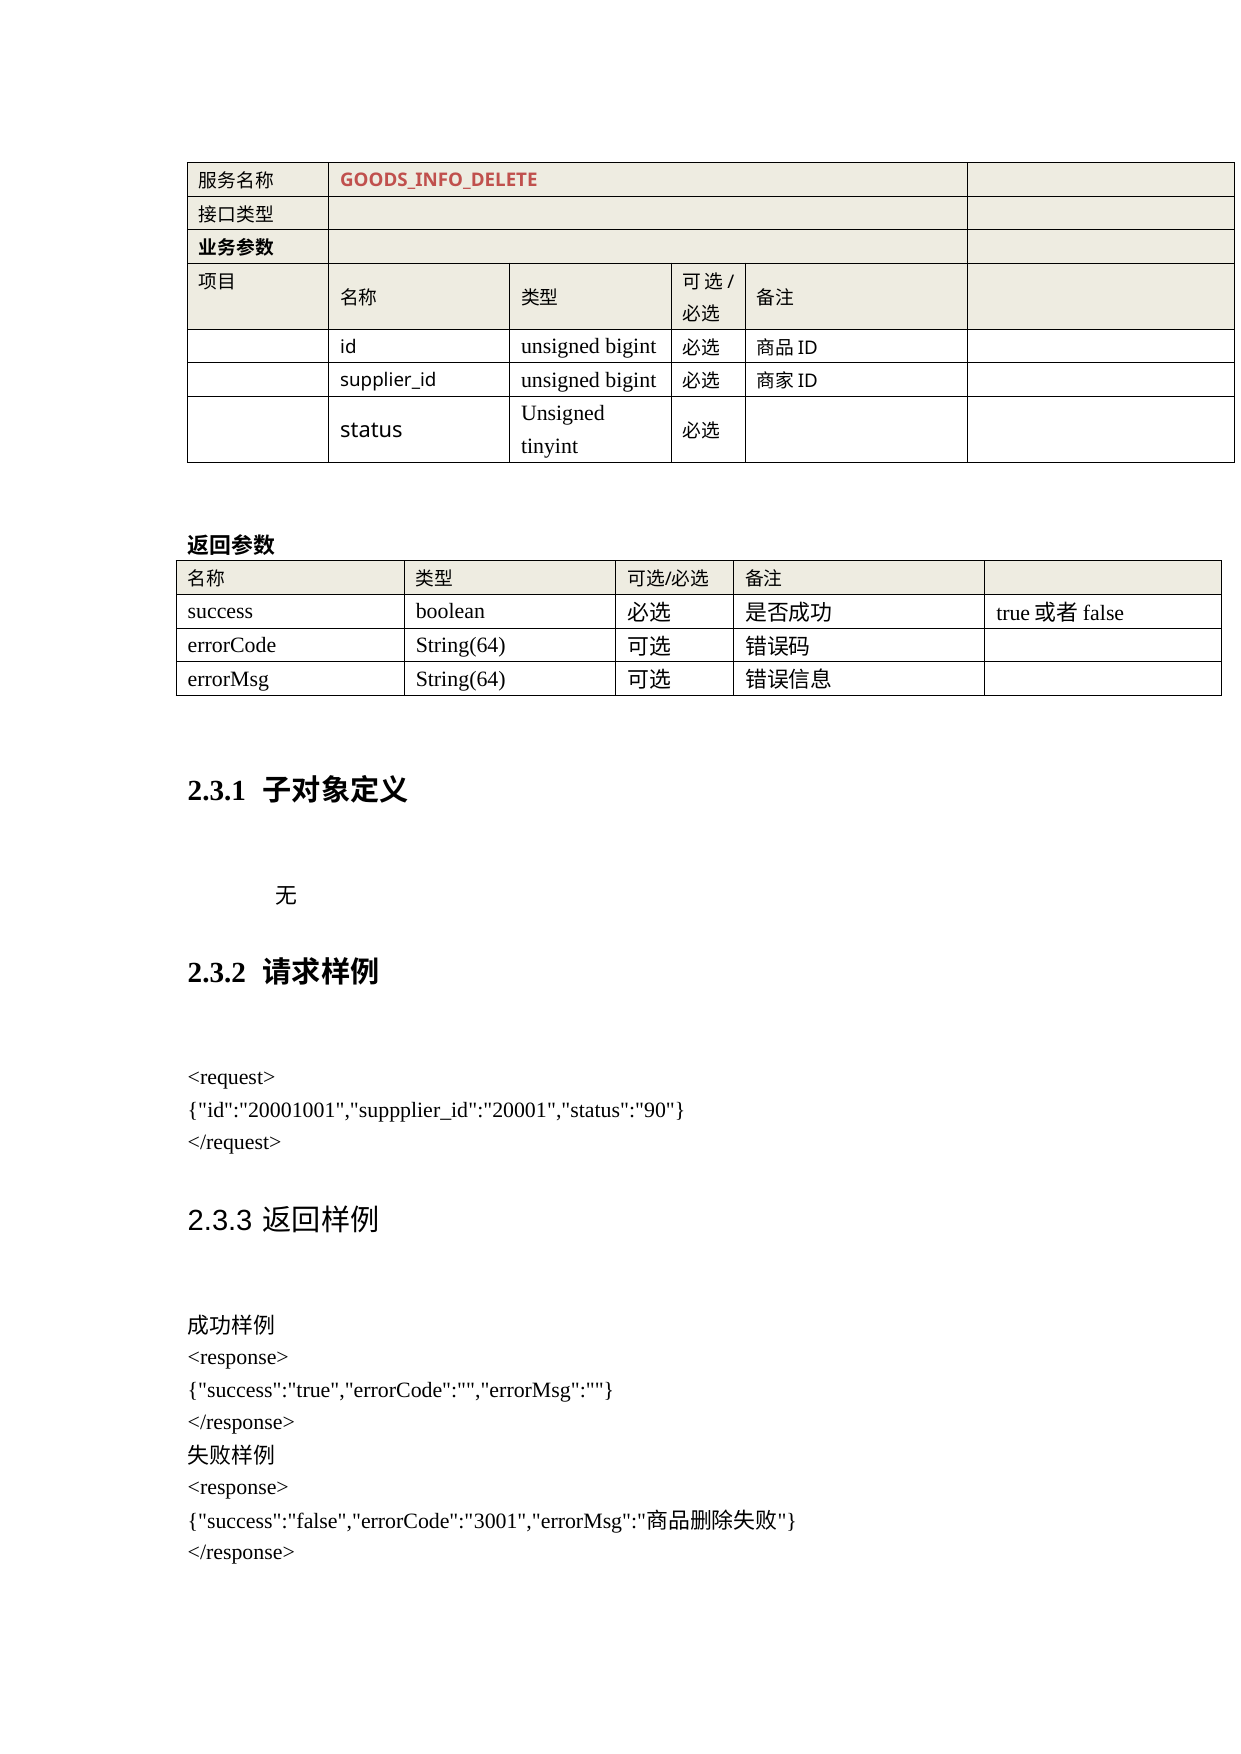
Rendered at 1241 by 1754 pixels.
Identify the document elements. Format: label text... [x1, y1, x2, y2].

table_cell [968, 363, 1234, 396]
subtitle 请求样例 [187, 938, 1053, 1003]
table_cell Unsigned tinyint [510, 397, 671, 462]
table_cell true或者false [985, 595, 1221, 627]
table_cell 必选 [672, 397, 745, 462]
table_cell [968, 264, 1234, 329]
table_cell success [177, 595, 404, 627]
table_cell 接口类型 [188, 197, 328, 229]
table_cell status [329, 397, 509, 462]
table_cell 必选 [672, 363, 745, 396]
table_cell 必选 [672, 330, 745, 362]
table_cell boolean [405, 595, 615, 627]
text </response> [187, 1406, 1053, 1438]
table_cell 备注 [746, 264, 967, 329]
table_cell String(64) [405, 629, 615, 661]
text 返回参数 [187, 528, 1053, 560]
table_cell 业务参数 [188, 230, 328, 263]
table_cell supplier_id [329, 363, 509, 396]
table_cell [188, 330, 328, 362]
subtitle 子对象定义 [187, 755, 1053, 820]
text <request> [187, 1061, 1053, 1093]
subtitle 返回样例 [187, 1185, 1053, 1250]
table_cell [985, 629, 1221, 661]
text {"id":"20001001","suppplier_id":"20001","status":"90"} [187, 1093, 1053, 1126]
table_header 名称 [177, 561, 404, 594]
table_cell GOODS_INFO_DELETE [329, 163, 967, 196]
table_cell 可选 [616, 662, 733, 694]
table_cell [968, 330, 1234, 362]
text <response> [187, 1341, 1053, 1373]
table_cell errorCode [177, 629, 404, 661]
table_cell [746, 397, 967, 462]
table_cell 类型 [510, 264, 671, 329]
table_cell errorMsg [177, 662, 404, 694]
text {"success":"true","errorCode":"","errorMsg":""} [187, 1373, 1053, 1406]
text 无 [231, 878, 1053, 911]
text 成功样例 [187, 1308, 1053, 1341]
text <response> [187, 1471, 1053, 1503]
table_header 类型 [405, 561, 615, 594]
table_header [985, 561, 1221, 594]
table_cell 项目 [188, 264, 328, 329]
table_cell unsigned bigint [510, 363, 671, 396]
table_header 备注 [734, 561, 984, 594]
table_cell 商家ID [746, 363, 967, 396]
table_cell 错误信息 [734, 662, 984, 694]
text </response> [187, 1536, 1053, 1568]
table_cell 服务名称 [188, 163, 328, 196]
table_cell [968, 397, 1234, 462]
table_cell [188, 363, 328, 396]
table_cell [329, 230, 967, 263]
table_cell [985, 662, 1221, 694]
table_cell 商品ID [746, 330, 967, 362]
table_cell String(64) [405, 662, 615, 694]
table_cell [968, 197, 1234, 229]
table_cell id [329, 330, 509, 362]
table_cell [968, 230, 1234, 263]
text </request> [187, 1126, 1053, 1158]
table_cell 是否成功 [734, 595, 984, 627]
table_cell 必选 [616, 595, 733, 627]
table_cell [188, 397, 328, 462]
table_cell unsigned bigint [510, 330, 671, 362]
table_cell [329, 197, 967, 229]
text 失败样例 [187, 1438, 1053, 1471]
table_cell 错误码 [734, 629, 984, 661]
table_header 可选/必选 [616, 561, 733, 594]
table_cell 可选 [616, 629, 733, 661]
text {"success":"false","errorCode":"3001","errorMsg":"商品删除失败"} [187, 1503, 1053, 1536]
table_cell [968, 163, 1234, 196]
table_cell 名称 [329, 264, 509, 329]
table_cell 可选/必选 [672, 264, 745, 329]
